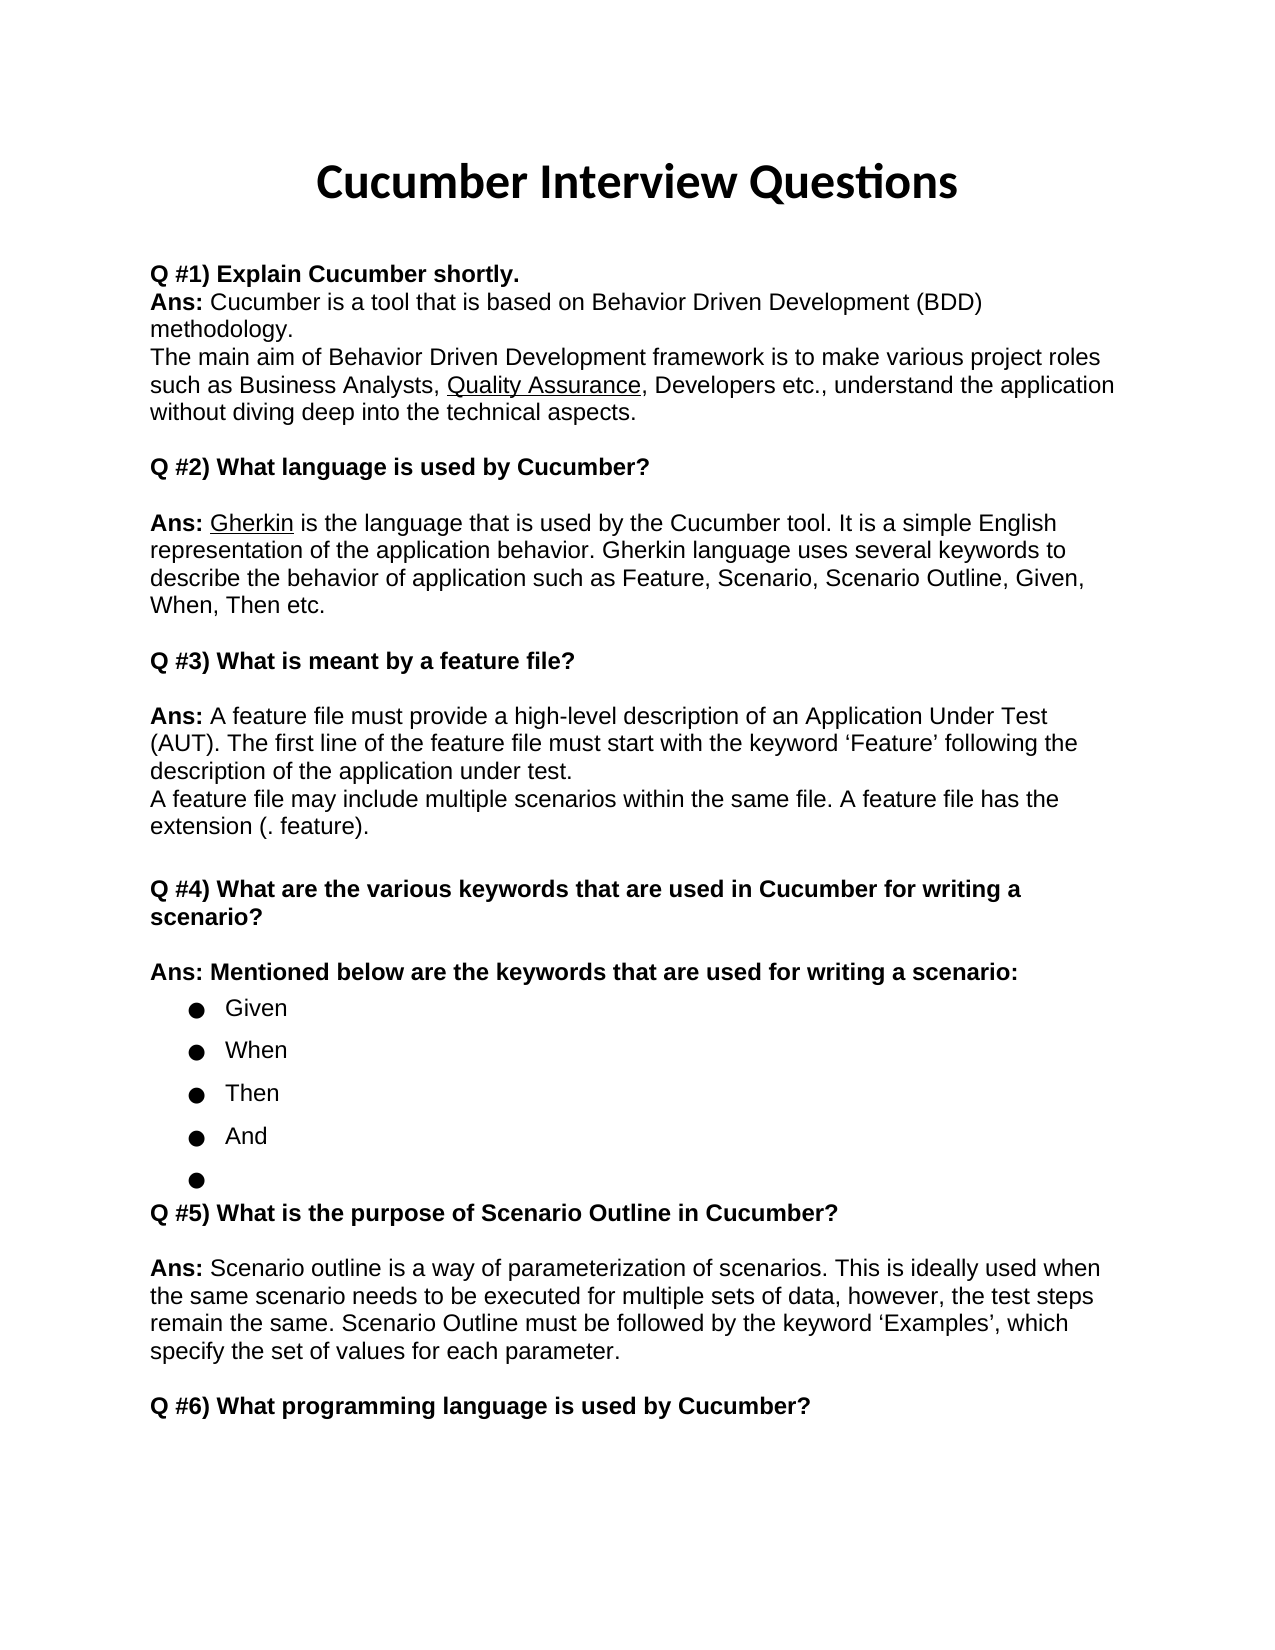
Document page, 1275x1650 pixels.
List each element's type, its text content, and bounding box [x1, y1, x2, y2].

text Cucumber Interview Questions [150, 150, 1125, 211]
text Q #2) What language is used by Cucumber? [150, 453, 1125, 481]
text Q #1) Explain Cucumber shortly. [150, 260, 1125, 288]
text Q #4) What are the various keywords that are used in Cucumber for writing a scenario? [150, 875, 1125, 930]
text Q #5) What is the purpose of Scenario Outline in Cucumber? [150, 1199, 1125, 1226]
text Ans: Scenario outline is a way of parameterization of scenarios. This is ideally used when the same scenario needs to be executed for multiple sets of data, however, the test steps remain the same. Scenario Outline must be followed by the keyword ‘Examples’, which specify the set of values for each parameter. [150, 1254, 1125, 1364]
text Ans: A feature file must provide a high-level description of an Application Under Test (AUT). The first line of the feature file must start with the keyword ‘Feature’ following the description of the application under test. [150, 702, 1125, 784]
list When [187, 1028, 1125, 1071]
text Q #6) What programming language is used by Cucumber? [150, 1392, 1125, 1419]
list Then [187, 1071, 1125, 1113]
list And [187, 1113, 1125, 1156]
text Ans: Cucumber is a tool that is based on Behavior Driven Development (BDD) methodology. [150, 288, 1125, 343]
text A feature file may include multiple scenarios within the same file. A feature file has the extension (. feature). [150, 784, 1125, 840]
text Q #3) What is meant by a feature file? [150, 647, 1125, 674]
list Given [187, 985, 1125, 1028]
text The main aim of Behavior Driven Development framework is to make various project roles such as Business Analysts, Quality Assurance, Developers etc., understand the application without diving deep into the technical aspects. [150, 343, 1125, 426]
text Ans: Gherkin is the language that is used by the Cucumber tool. It is a simple English representation of the application behavior. Gherkin language uses several keywords to describe the behavior of application such as Feature, Scenario, Scenario Outline, Given, When, Then etc. [150, 508, 1125, 619]
text Ans: Mentioned below are the keywords that are used for writing a scenario: [150, 958, 1125, 985]
